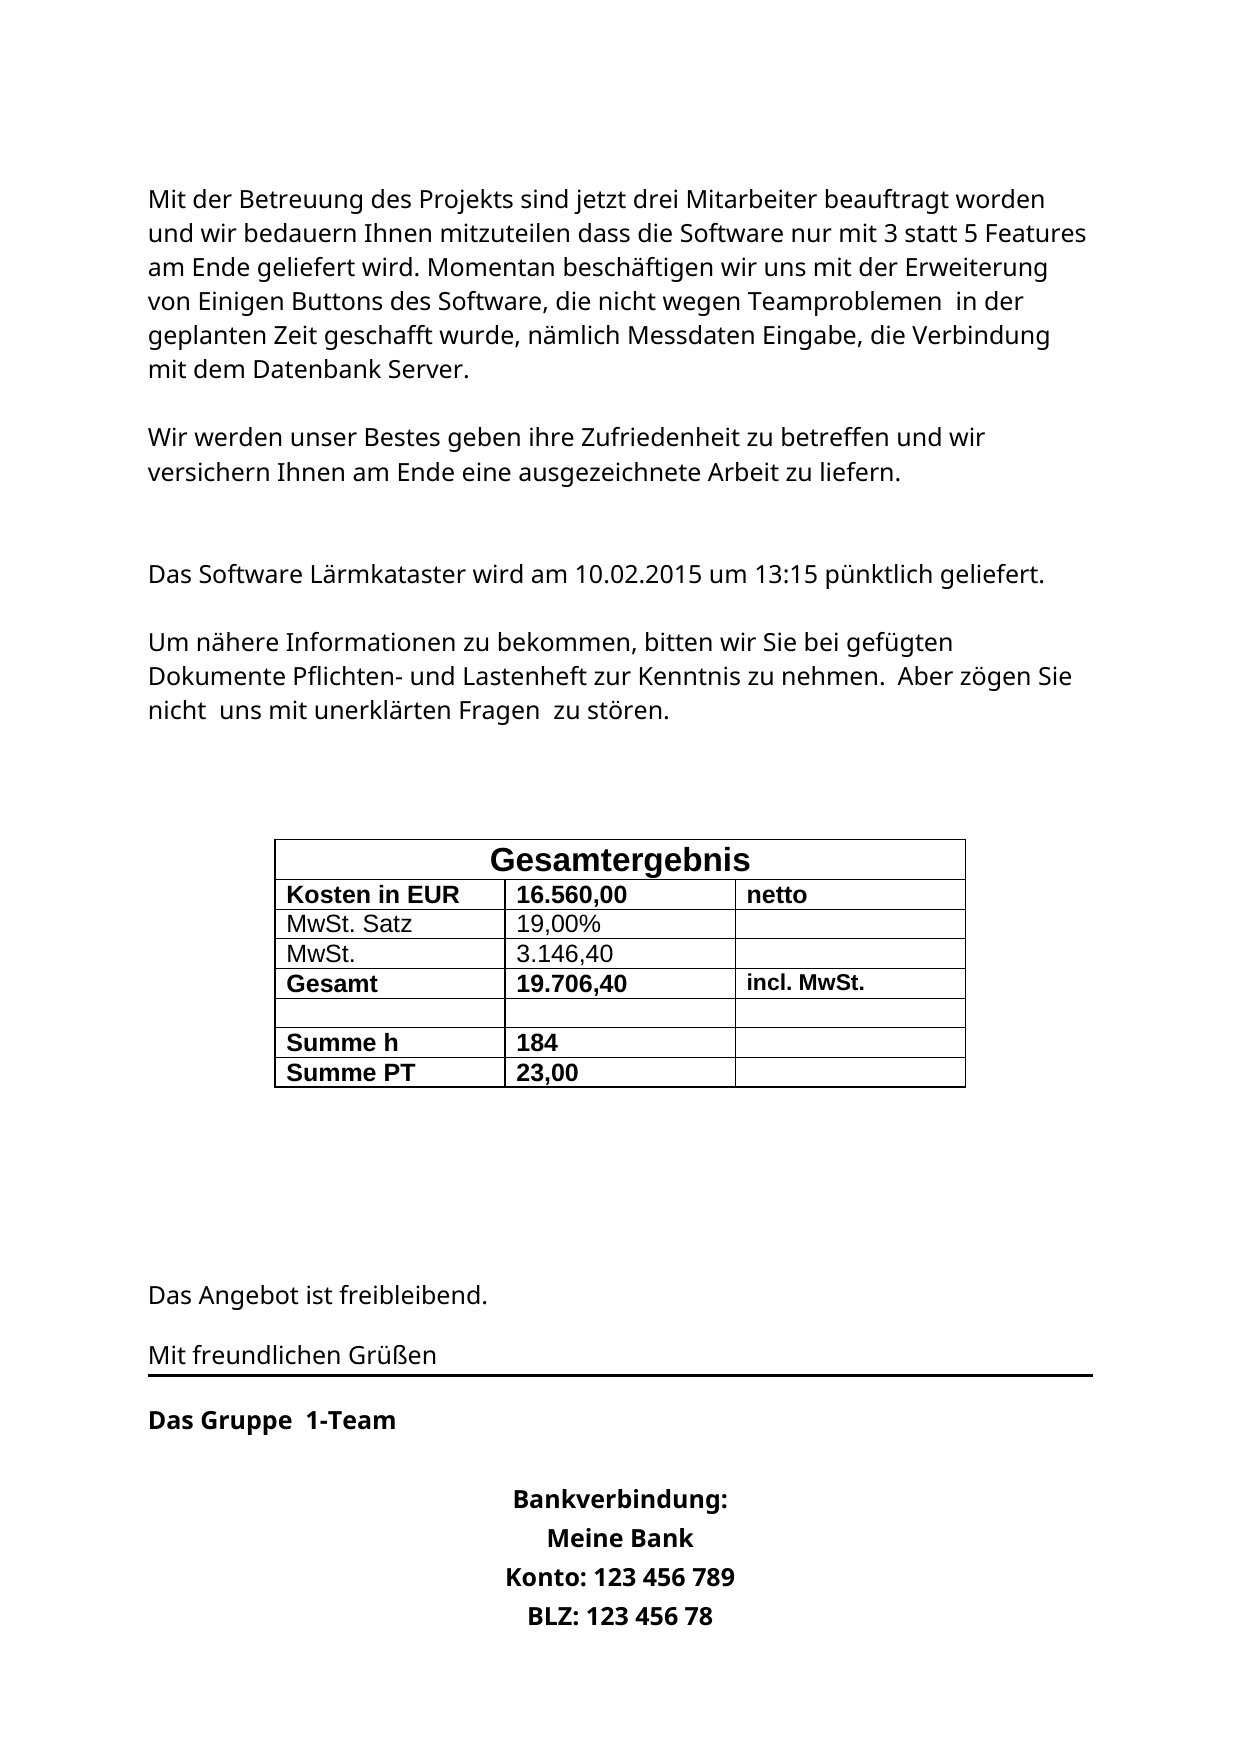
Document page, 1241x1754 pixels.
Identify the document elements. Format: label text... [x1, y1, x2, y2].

text Konto: 123 456 789 [148, 1560, 1093, 1594]
table_header Gesamtergebnis [276, 840, 965, 879]
text Das Software Lärmkataster wird am 10.02.2015 um 13:15 pünktlich geliefert. [148, 556, 1093, 590]
table_cell [736, 910, 965, 938]
table_cell 16.560,00 [506, 880, 735, 908]
table_cell Kosten in EUR [276, 880, 504, 908]
table_cell 184 [506, 1028, 735, 1057]
table_cell [276, 999, 504, 1027]
table_cell 3.146,40 [506, 939, 735, 968]
table_cell 19.706,40 [506, 969, 735, 998]
text Bankverbindung: [148, 1481, 1093, 1515]
table_cell incl. MwSt. [736, 969, 965, 998]
table_cell [736, 1028, 965, 1057]
table_cell MwSt. [276, 939, 504, 968]
text Meine Bank [148, 1521, 1093, 1554]
text Das Angebot ist freibleibend. [148, 1278, 1093, 1312]
table_cell 19,00% [506, 910, 735, 938]
table_cell Summe h [276, 1028, 504, 1057]
table_cell Summe PT [276, 1058, 504, 1086]
table_cell [736, 999, 965, 1027]
text Wir werden unser Bestes geben ihre Zufriedenheit zu betreffen und wir versichern Ihnen am Ende eine ausgezeichnete Arbeit zu liefern. [148, 420, 1093, 488]
table_cell MwSt. Satz [276, 910, 504, 938]
table_cell Gesamt [276, 969, 504, 998]
text BLZ: 123 456 78 [148, 1599, 1093, 1633]
text Mit freundlichen Grüßen [148, 1338, 1093, 1374]
text Mit der Betreuung des Projekts sind jetzt drei Mitarbeiter beauftragt worden und wir bedauern Ihnen mitzuteilen dass die Software nur mit 3 statt 5 Features am Ende geliefert wird. Momentan beschäftigen wir uns mit der Erweiterung von Einigen Buttons des Software, die nicht wegen Teamproblemen in der geplanten Zeit geschafft wurde, nämlich Messdaten Eingabe, die Verbindung mit dem Datenbank Server. [148, 182, 1093, 386]
table_cell [506, 999, 735, 1027]
table_cell [736, 1058, 965, 1086]
table_cell 23,00 [506, 1058, 735, 1086]
text Um nähere Informationen zu bekommen, bitten wir Sie bei gefügten Dokumente Pflichten- und Lastenheft zur Kenntnis zu nehmen. Aber zögen Sie nicht uns mit unerklärten Fragen zu stören. [148, 624, 1093, 727]
table_cell [736, 939, 965, 968]
text Das Gruppe 1-Team [148, 1403, 1093, 1437]
table_cell netto [736, 880, 965, 908]
